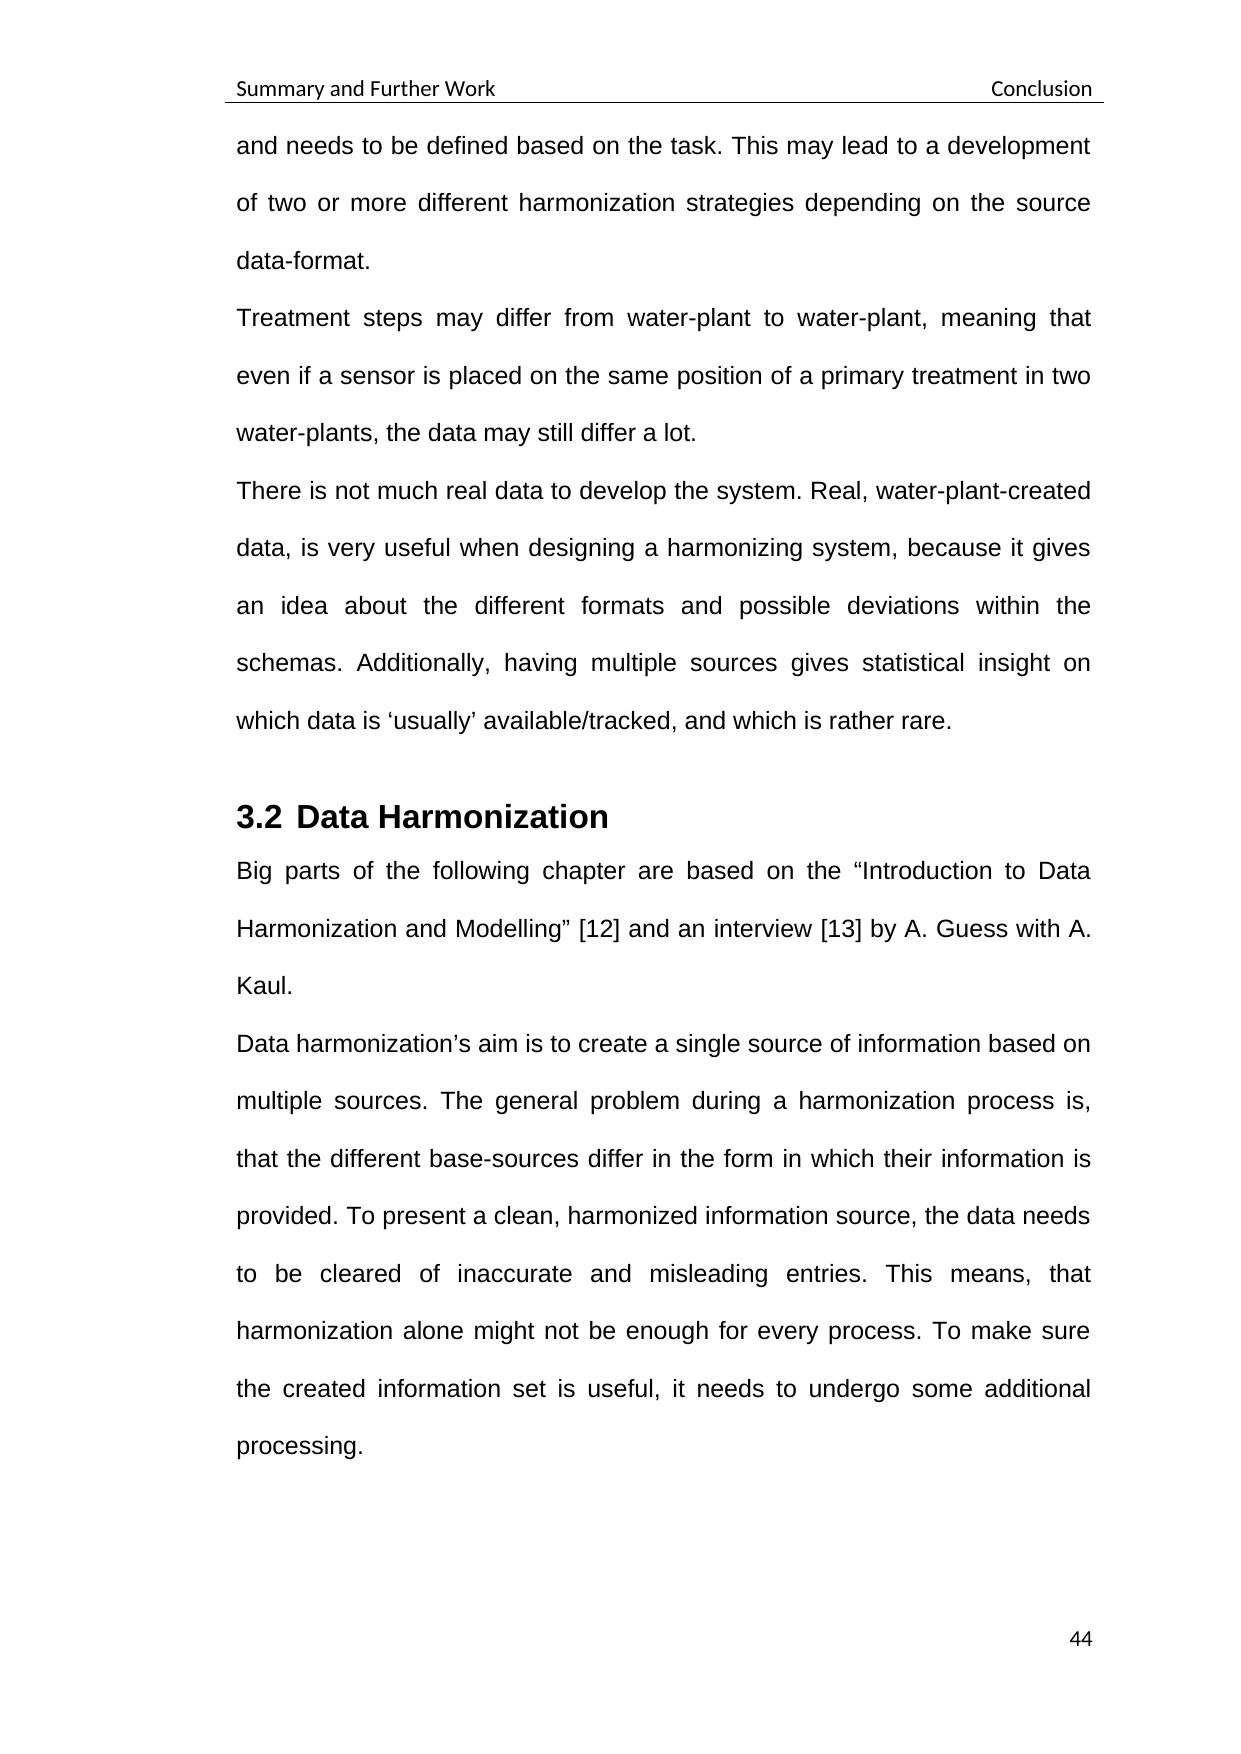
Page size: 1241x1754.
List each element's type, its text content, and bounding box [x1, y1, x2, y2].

text Treatment steps may differ from water-plant to water-plant, meaning that even if a sensor is placed on the same position of a primary treatment in two water-plants, the data may still differ a lot. [236, 303, 1092, 447]
text Data Harmonization [236, 797, 1092, 835]
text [236, 131, 1092, 275]
text Data harmonization’s aim is to create a single source of information based on multiple sources. The general problem during a harmonization process is, that the different base-sources differ in the form in which their information is provided. To present a clean, harmonized information source, the data needs to be cleared of inaccurate and misleading entries. This means, that harmonization alone might not be enough for every process. To make sure the created information set is useful, it needs to undergo some additional processing. [236, 1028, 1092, 1460]
text There is not much real data to develop the system. Real, water-plant-created data, is very useful when designing a harmonizing system, because it gives an idea about the different formats and possible deviations within the schemas. Additionally, having multiple sources gives statistical insight on which data is ‘usually’ available/tracked, and which is rather rare. [236, 476, 1092, 735]
text Big parts of the following chapter are based on the “Introduction to Data Harmonization and Modelling” and an interview by A. Guess with A. Kaul. [236, 856, 1092, 1000]
